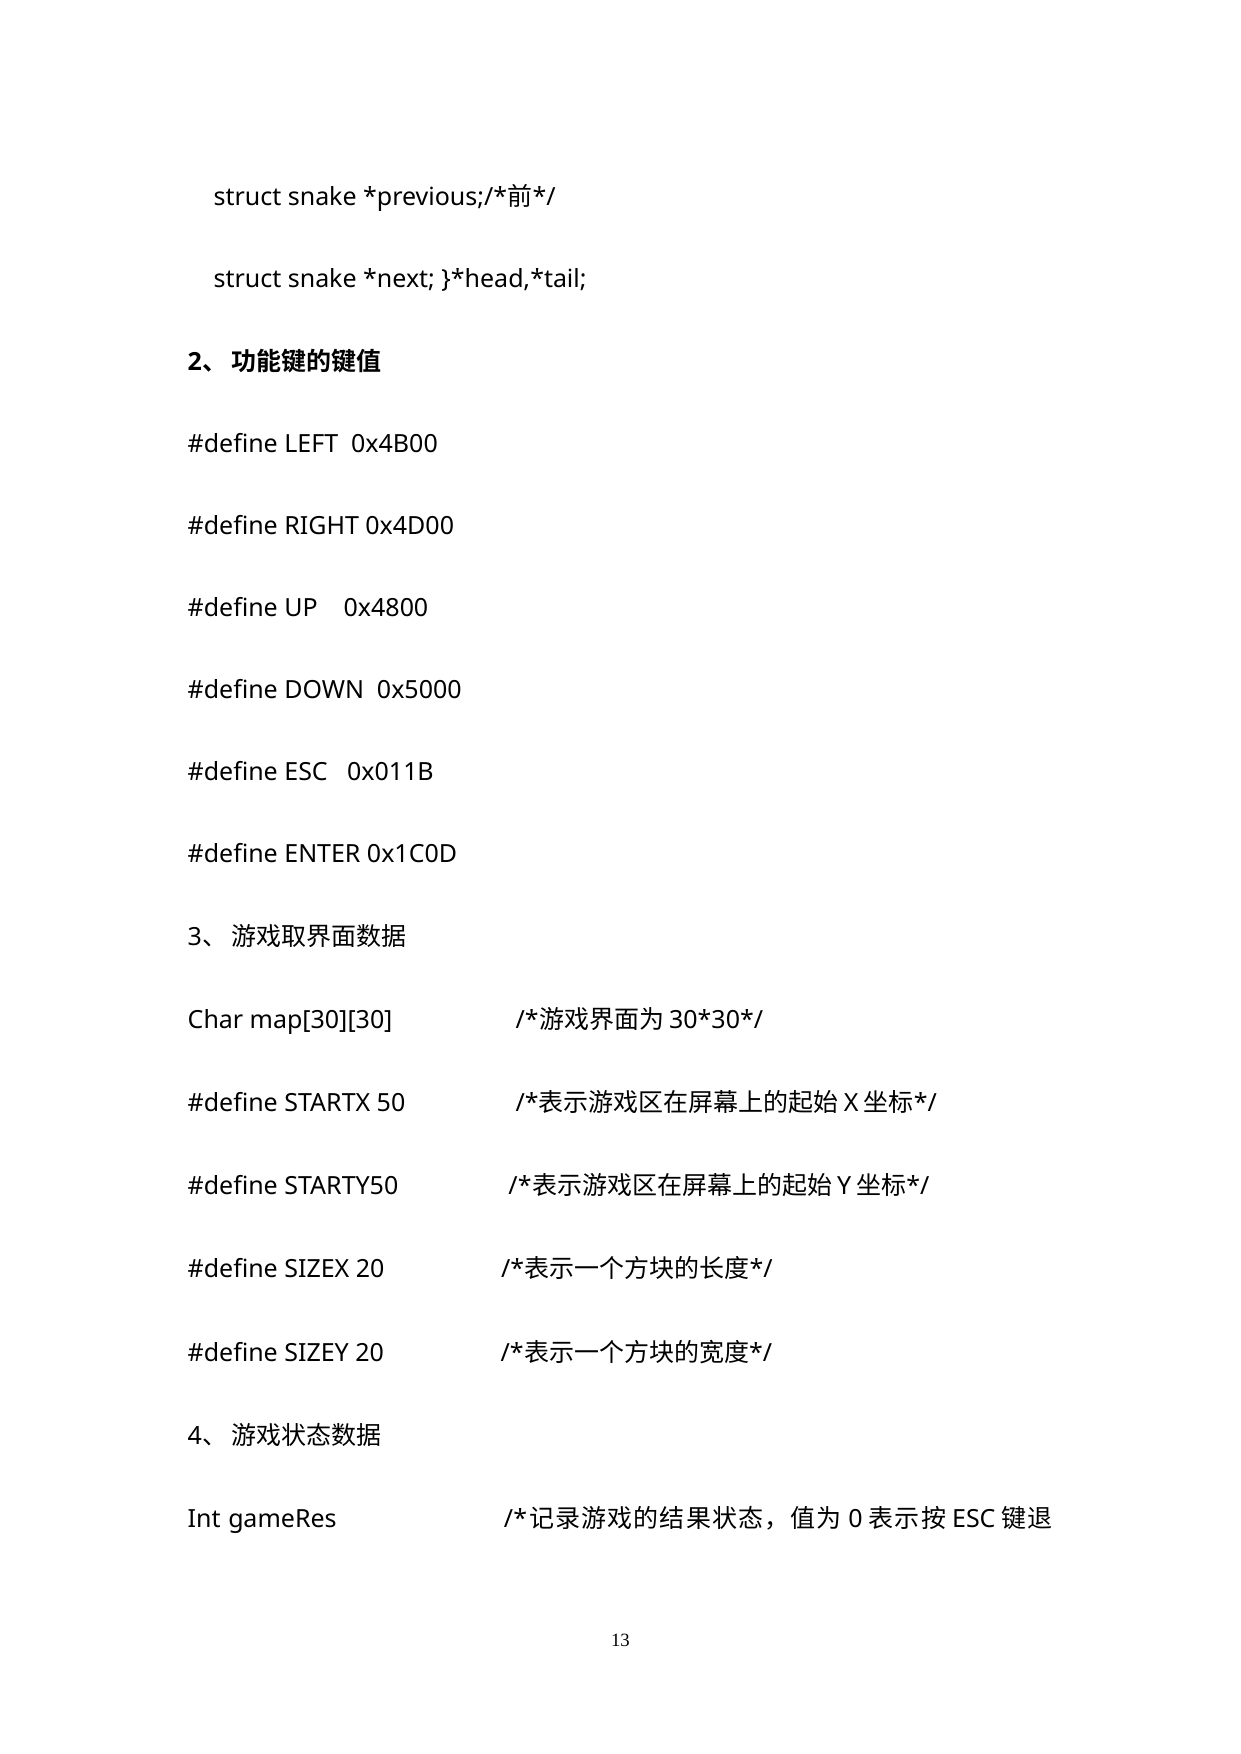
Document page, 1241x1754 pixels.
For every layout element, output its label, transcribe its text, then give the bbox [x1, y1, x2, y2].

list 游戏取界面数据 [187, 902, 1053, 967]
list 游戏状态数据 [187, 1401, 1053, 1466]
text Char map[30][30] /*游戏界面为30*30*/ [187, 985, 1053, 1050]
text #define ESC 0x011B [187, 738, 1053, 803]
text #define STARTX 50 /*表示游戏区在屏幕上的起始X坐标*/ [187, 1068, 1053, 1133]
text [187, 1484, 1053, 1549]
text #define ENTER 0x1C0D [187, 820, 1053, 885]
text #define DOWN 0x5000 [187, 656, 1053, 721]
text #define RIGHT 0x4D00 [187, 492, 1053, 557]
text #define STARTY50 /*表示游戏区在屏幕上的起始Y坐标*/ [187, 1151, 1053, 1216]
text struct snake *previous;/*前*/ [187, 162, 1053, 227]
text #define SIZEX 20 /*表示一个方块的长度*/ [187, 1234, 1053, 1299]
text struct snake *next; }*head,*tail; [187, 245, 1053, 310]
list 功能键的键值 [187, 327, 1053, 392]
text #define LEFT 0x4B00 [187, 410, 1053, 475]
text #define UP 0x4800 [187, 574, 1053, 639]
text #define SIZEY 20 /*表示一个方块的宽度*/ [187, 1318, 1053, 1383]
